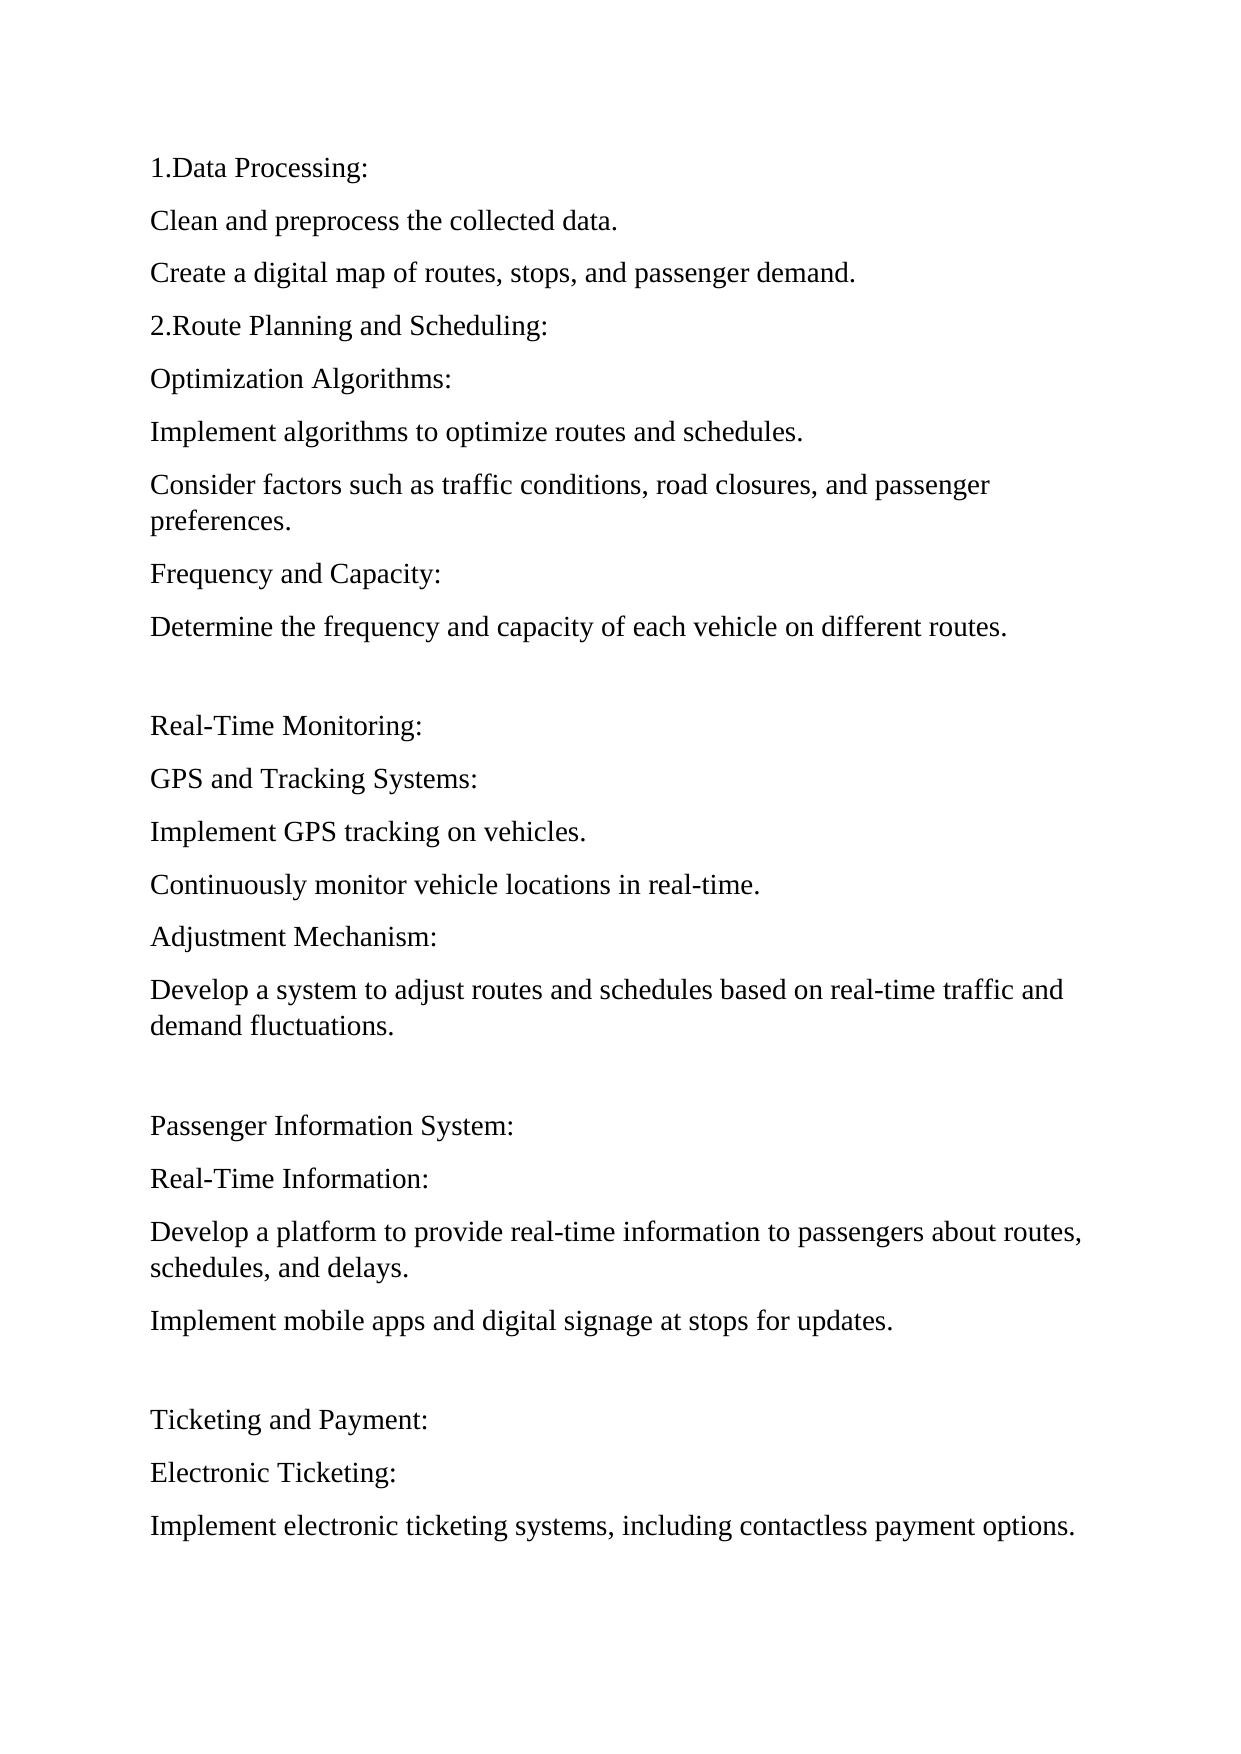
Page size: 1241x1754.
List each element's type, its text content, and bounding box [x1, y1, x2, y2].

text 1.Data Processing: [150, 150, 1090, 183]
text Develop a system to adjust routes and schedules based on real-time traffic and demand fluctuations. [150, 972, 1090, 1042]
text Real-Time Information: [150, 1161, 1090, 1194]
text Adjustment Mechanism: [150, 919, 1090, 953]
text Clean and preprocess the collected data. [150, 203, 1090, 236]
text Ticketing and Payment: [150, 1402, 1090, 1436]
text Create a digital map of routes, stops, and passenger demand. [150, 256, 1090, 289]
text Electronic Ticketing: [150, 1455, 1090, 1489]
text Real-Time Monitoring: [150, 708, 1090, 742]
text Determine the frequency and capacity of each vehicle on different routes. [150, 609, 1090, 642]
text Passenger Information System: [150, 1108, 1090, 1142]
text Optimization Algorithms: [150, 361, 1090, 395]
text 2.Route Planning and Scheduling: [150, 308, 1090, 342]
text Develop a platform to provide real-time information to passengers about routes, schedules, and delays. [150, 1214, 1090, 1283]
text Consider factors such as traffic conditions, road closures, and passenger preferences. [150, 467, 1090, 537]
text Implement algorithms to optimize routes and schedules. [150, 414, 1090, 448]
text Implement electronic ticketing systems, including contactless payment options. [150, 1508, 1090, 1542]
text Implement mobile apps and digital signage at stops for updates. [150, 1303, 1090, 1336]
text Implement GPS tracking on vehicles. [150, 814, 1090, 847]
text Frequency and Capacity: [150, 556, 1090, 589]
text Continuously monitor vehicle locations in real-time. [150, 867, 1090, 900]
text GPS and Tracking Systems: [150, 761, 1090, 795]
